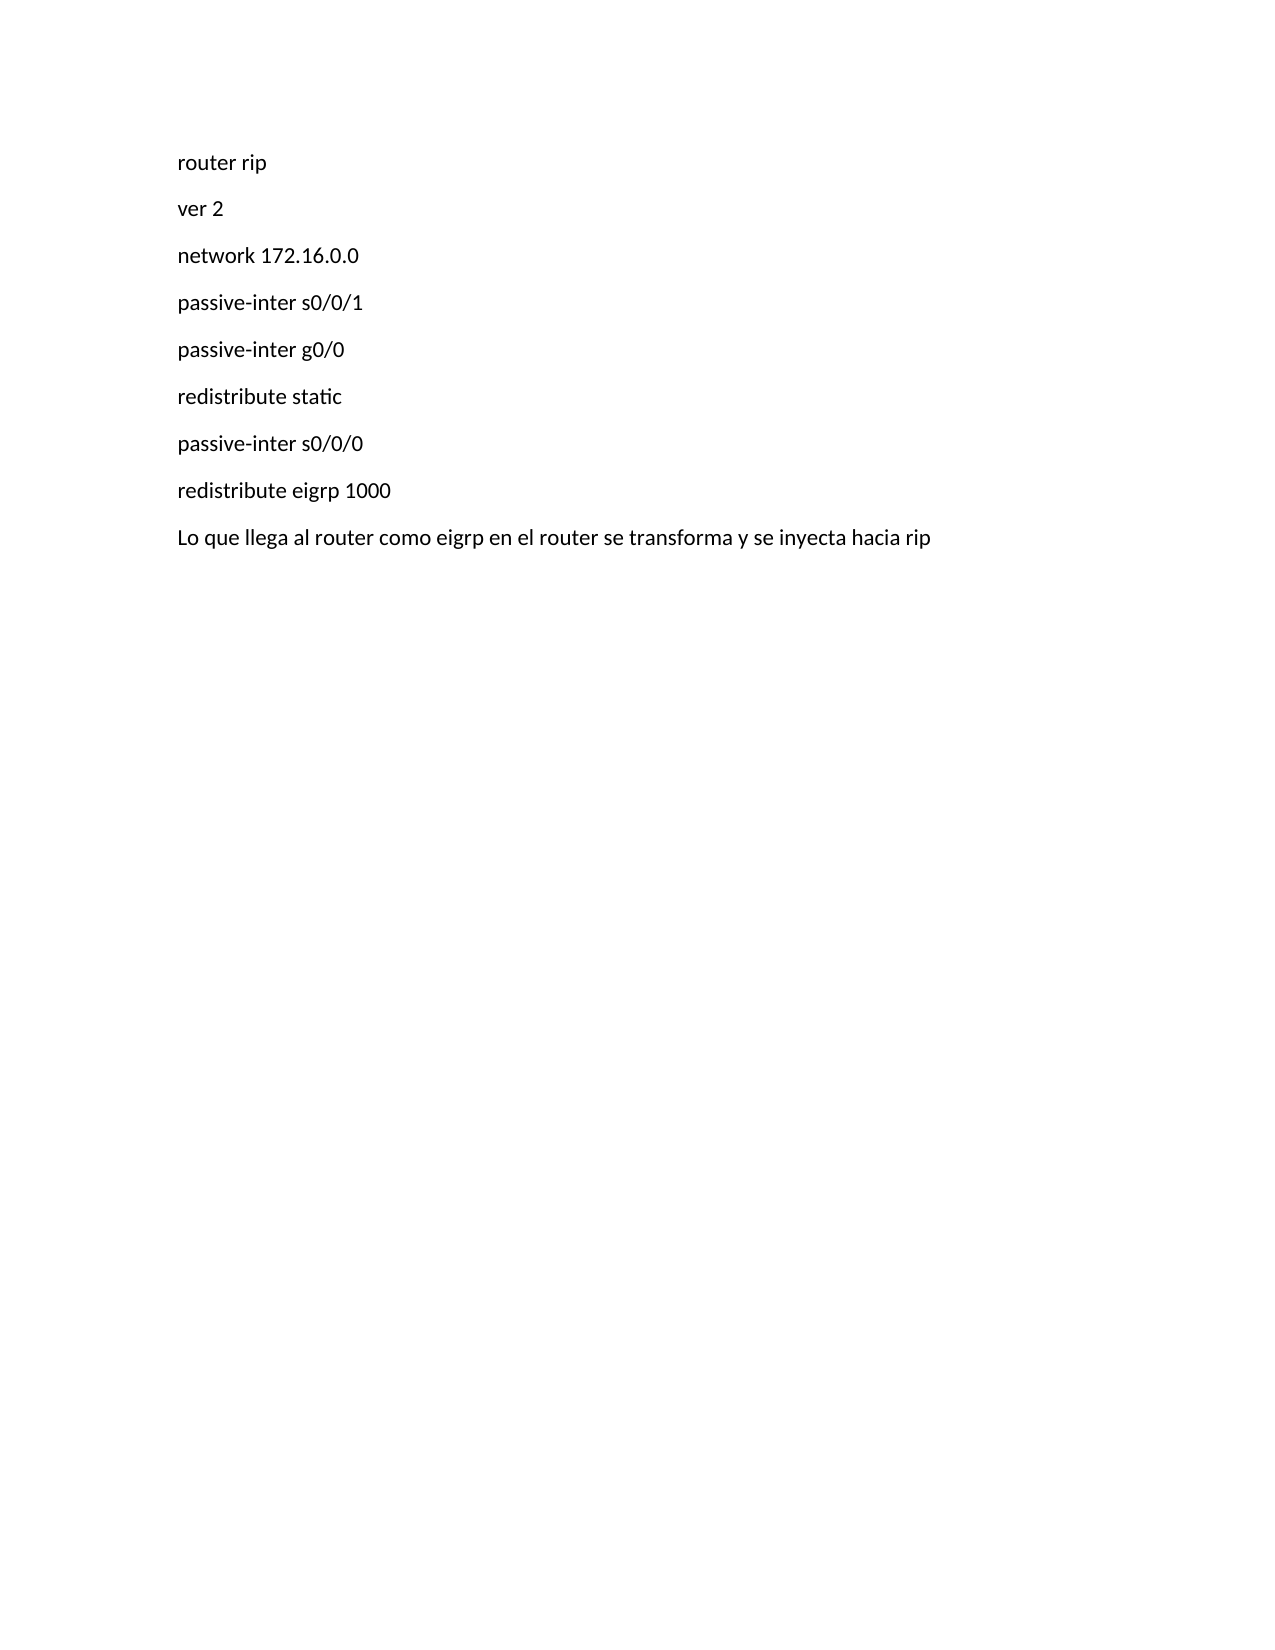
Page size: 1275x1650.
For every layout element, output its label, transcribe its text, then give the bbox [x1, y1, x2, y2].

text passive-inter s0/0/0 [177, 429, 1098, 457]
text passive-inter g0/0 [177, 335, 1098, 363]
text passive-inter s0/0/1 [177, 288, 1098, 316]
text router rip [177, 148, 1098, 176]
text network 172.16.0.0 [177, 241, 1098, 269]
text Lo que llega al router como eigrp en el router se transforma y se inyecta hacia rip [177, 523, 1098, 551]
text ver 2 [177, 194, 1098, 222]
text redistribute eigrp 1000 [177, 476, 1098, 504]
text redistribute static [177, 382, 1098, 410]
